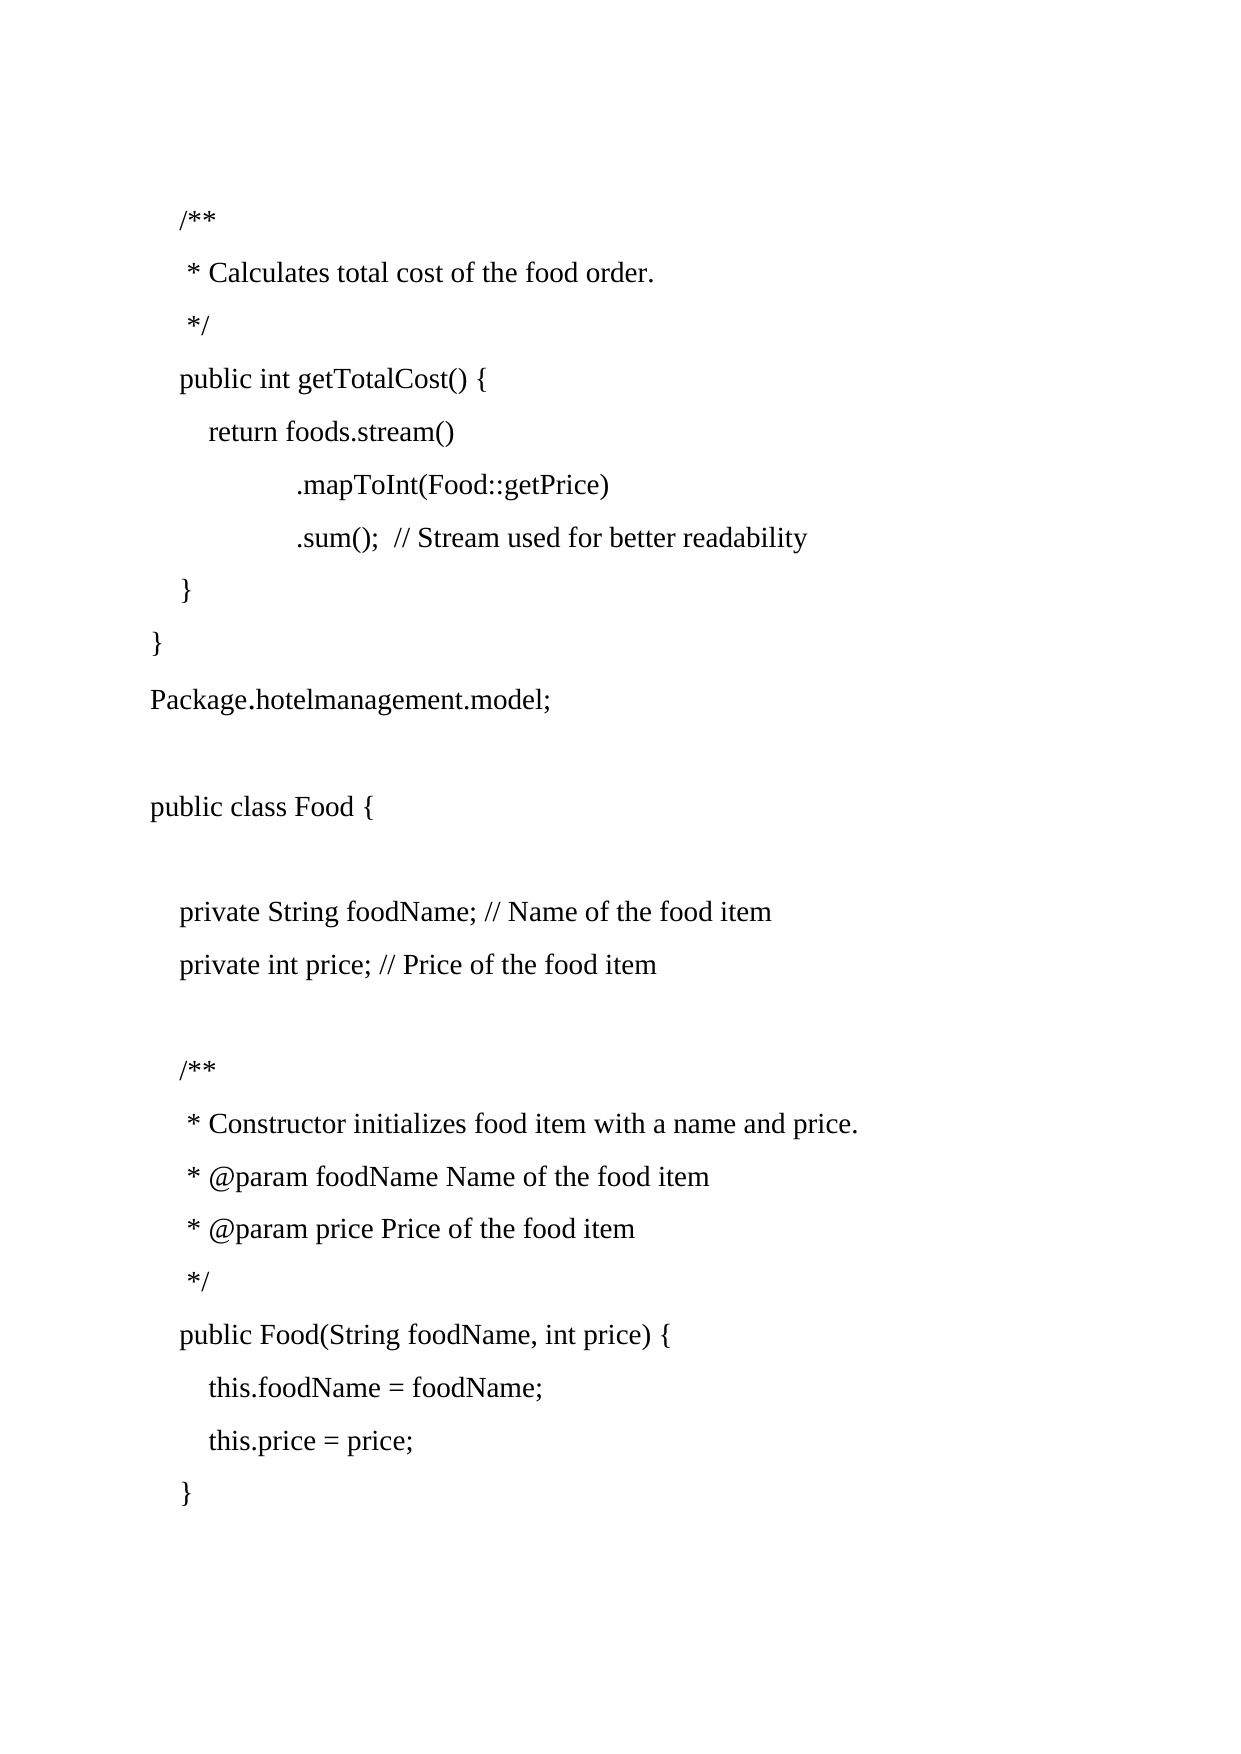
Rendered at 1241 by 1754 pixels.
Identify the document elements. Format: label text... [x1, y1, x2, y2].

text * Calculates total cost of the food order. [150, 256, 1090, 289]
text } [150, 625, 1090, 659]
text .sum(); // Stream used for better readability [150, 520, 1090, 553]
text * Constructor initializes food item with a name and price. [150, 1106, 1090, 1139]
text this.price = price; [150, 1423, 1090, 1456]
text return foods.stream() [150, 414, 1090, 448]
text /** [150, 203, 1090, 236]
text * @param price Price of the food item [150, 1211, 1090, 1245]
text */ [150, 308, 1090, 342]
text .mapToInt(Food::getPrice) [150, 467, 1090, 500]
text public Food(String foodName, int price) { [150, 1317, 1090, 1351]
text public int getTotalCost() { [150, 361, 1090, 395]
text private String foodName; // Name of the food item [150, 894, 1090, 928]
text public class Food { [150, 789, 1090, 822]
text /** [150, 1053, 1090, 1087]
text } [150, 1476, 1090, 1509]
text this.foodName = foodName; [150, 1370, 1090, 1403]
text * @param foodName Name of the food item [150, 1159, 1090, 1192]
text Package.hotelmanagement.model; [150, 678, 1090, 716]
text private int price; // Price of the food item [150, 947, 1090, 981]
text */ [150, 1264, 1090, 1298]
text } [150, 572, 1090, 606]
